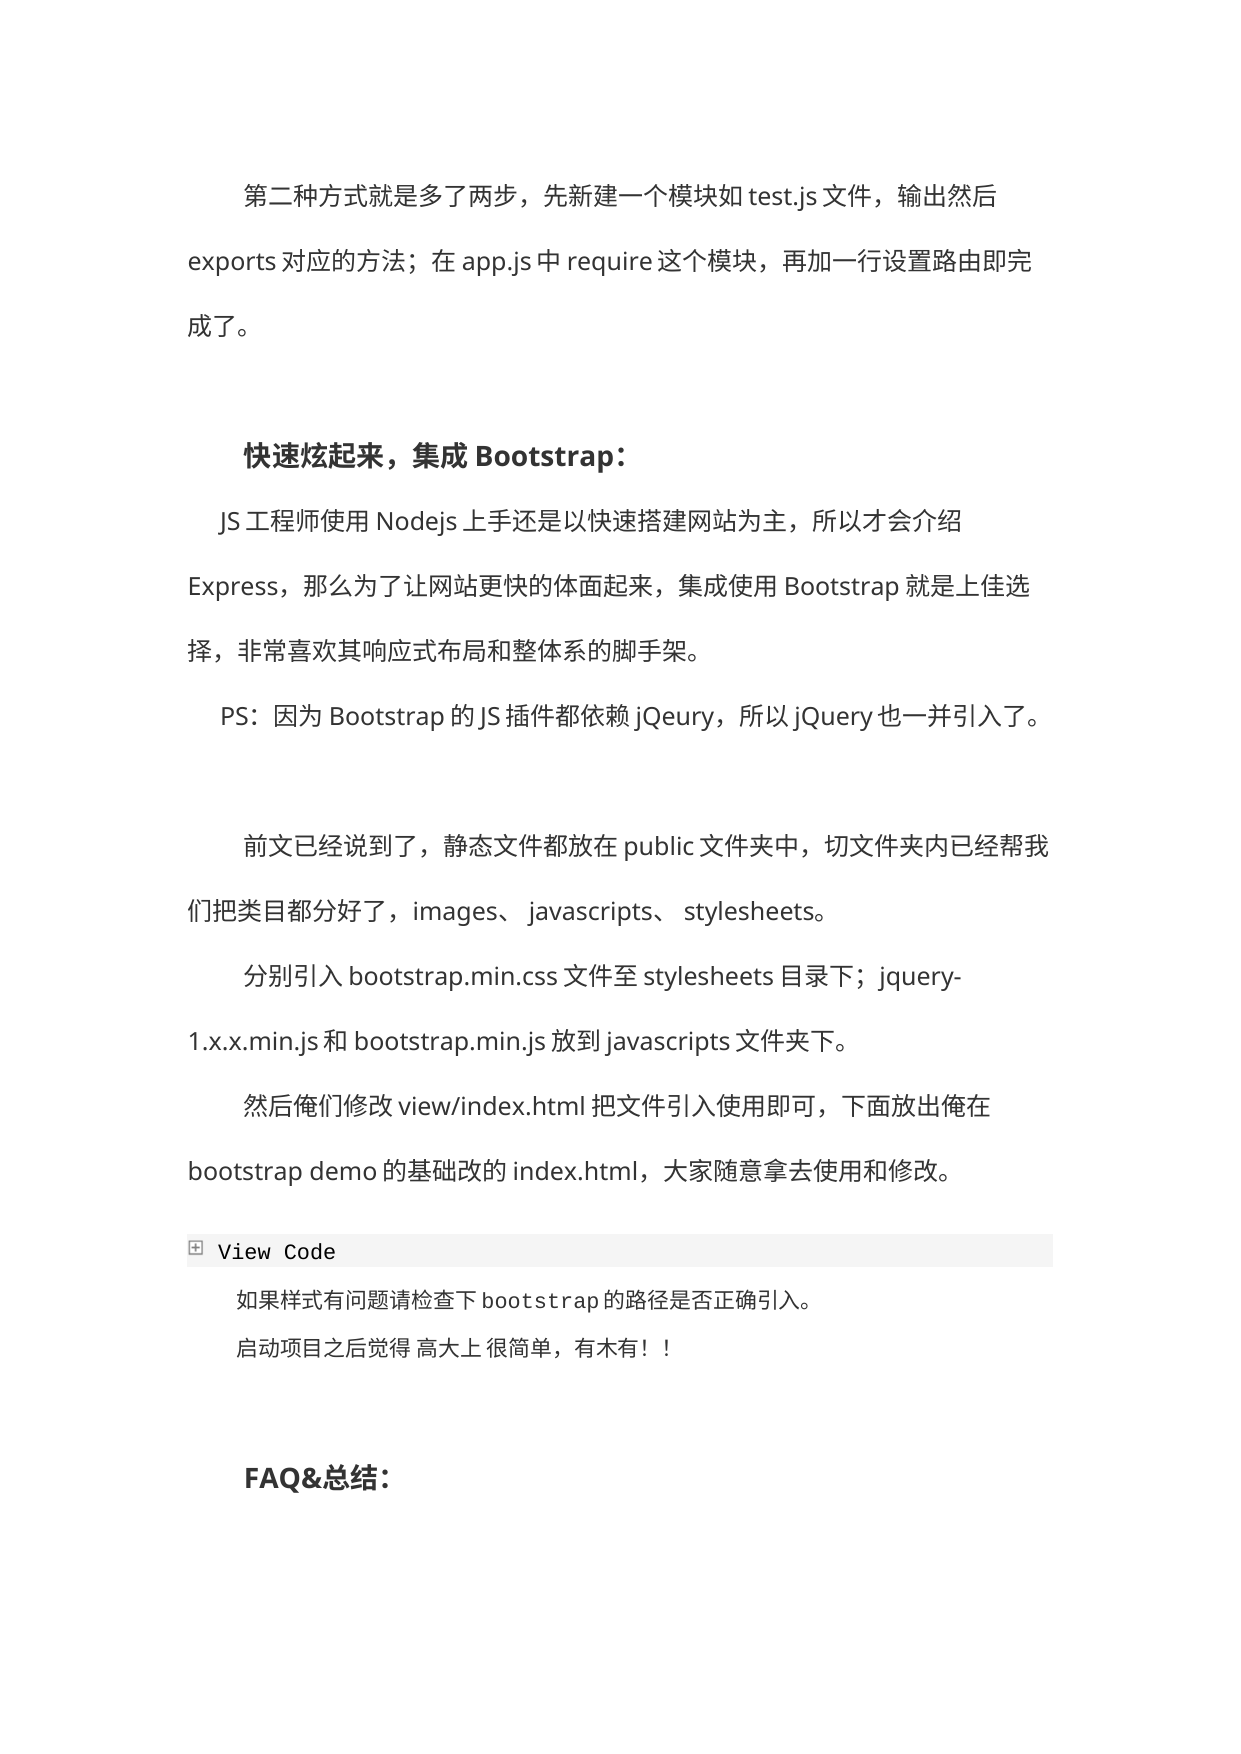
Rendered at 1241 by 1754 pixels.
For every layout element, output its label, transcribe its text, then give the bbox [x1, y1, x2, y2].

text 如果样式有问题请检查下bootstrap的路径是否正确引入。 [187, 1283, 1053, 1315]
text 然后俺们修改view/index.html把文件引入使用即可，下面放出俺在bootstrap demo的基础改的index.html，大家随意拿去使用和修改。 [187, 1072, 1053, 1202]
text FAQ&总结： [187, 1444, 1053, 1509]
text PS：因为Bootstrap的JS插件都依赖jQeury，所以jQuery也一并引入了。 [187, 682, 1053, 747]
text View Code [187, 1234, 1053, 1267]
text 快速炫起来，集成Bootstrap： [187, 422, 1053, 487]
text 前文已经说到了，静态文件都放在public文件夹中，切文件夹内已经帮我们把类目都分好了，images、 javascripts、 stylesheets。 [187, 812, 1053, 942]
picture [187, 1234, 205, 1260]
text JS工程师使用Nodejs上手还是以快速搭建网站为主，所以才会介绍Express，那么为了让网站更快的体面起来，集成使用Bootstrap就是上佳选择，非常喜欢其响应式布局和整体系的脚手架。 [187, 487, 1053, 682]
text 第二种方式就是多了两步，先新建一个模块如test.js文件，输出然后exports对应的方法；在app.js中require这个模块，再加一行设置路由即完成了。 [187, 162, 1053, 357]
text 启动项目之后觉得 高大上 很简单，有木有！！ [187, 1331, 1053, 1363]
text 分别引入bootstrap.min.css文件至stylesheets目录下；jquery-1.x.x.min.js和bootstrap.min.js放到javascripts文件夹下。 [187, 942, 1053, 1072]
